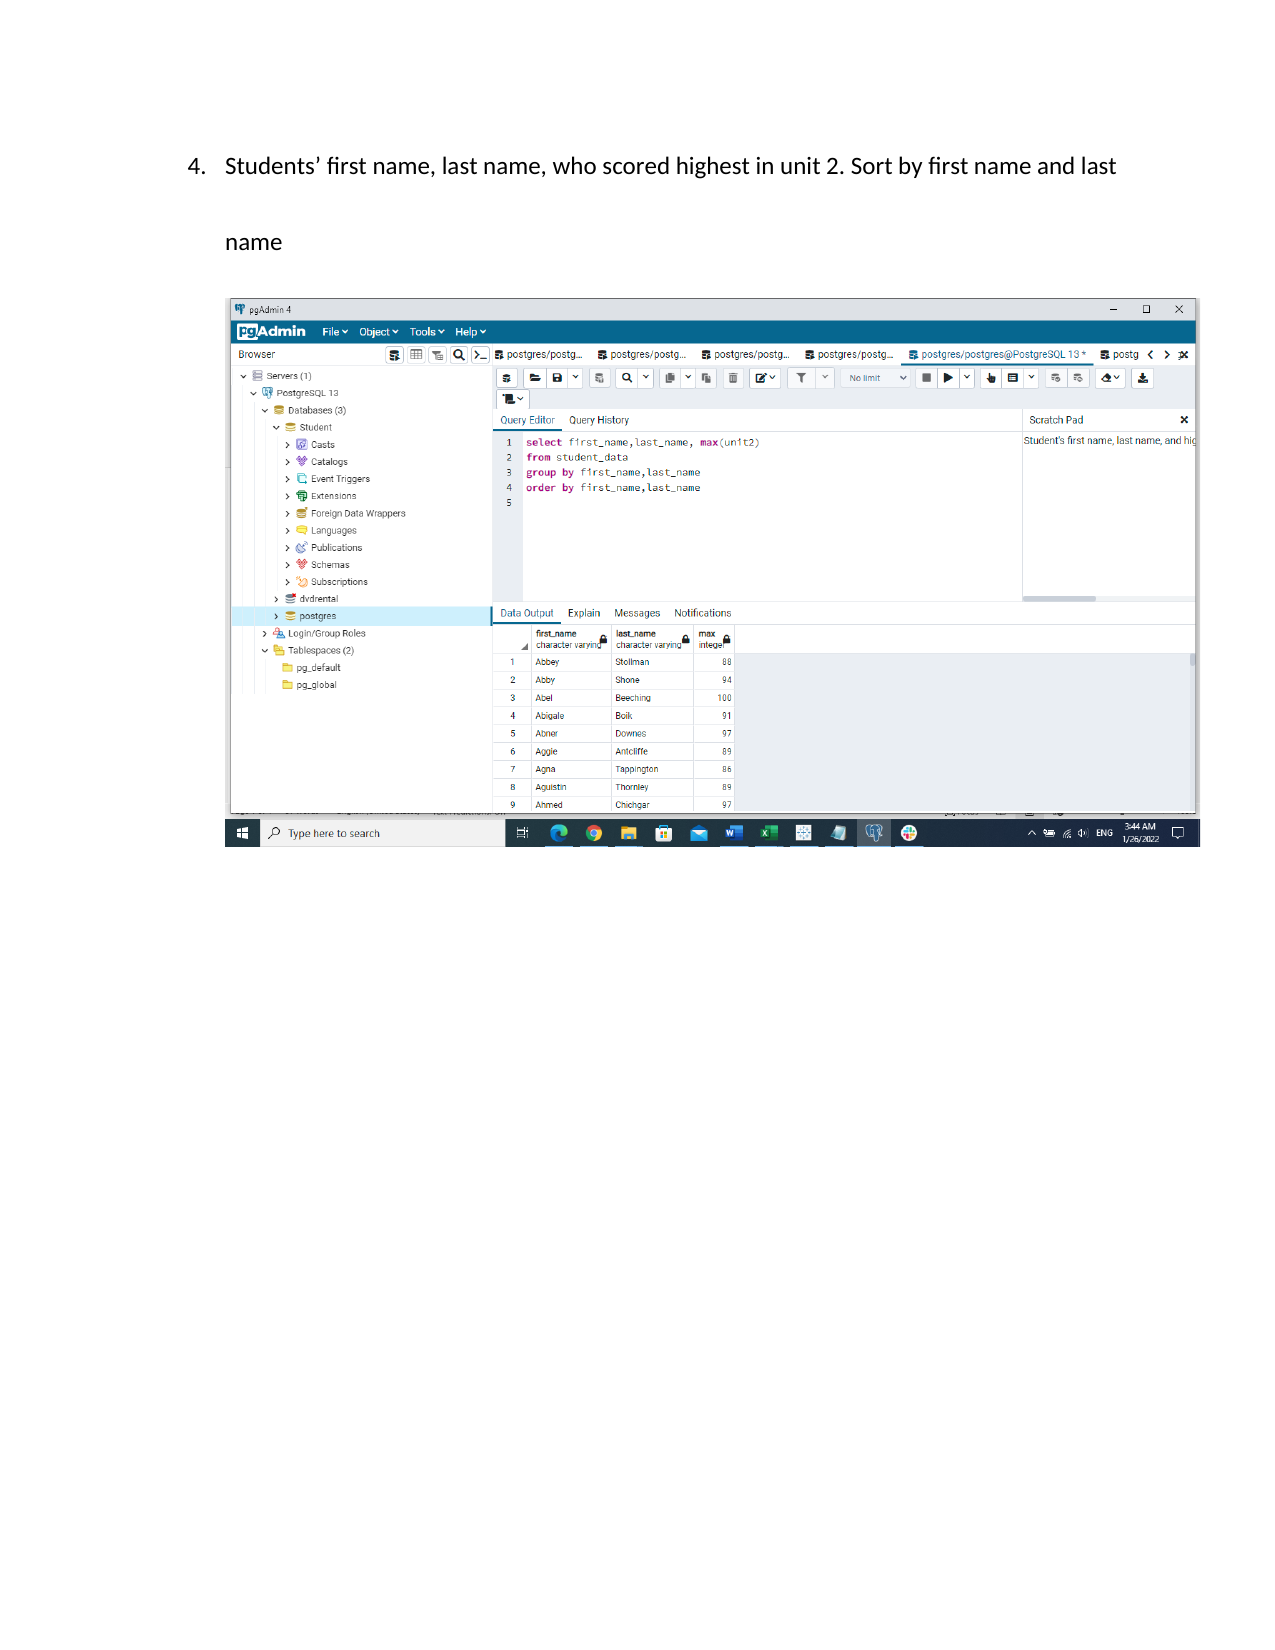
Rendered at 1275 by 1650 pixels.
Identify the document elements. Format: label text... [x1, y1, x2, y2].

picture [225, 298, 1200, 847]
